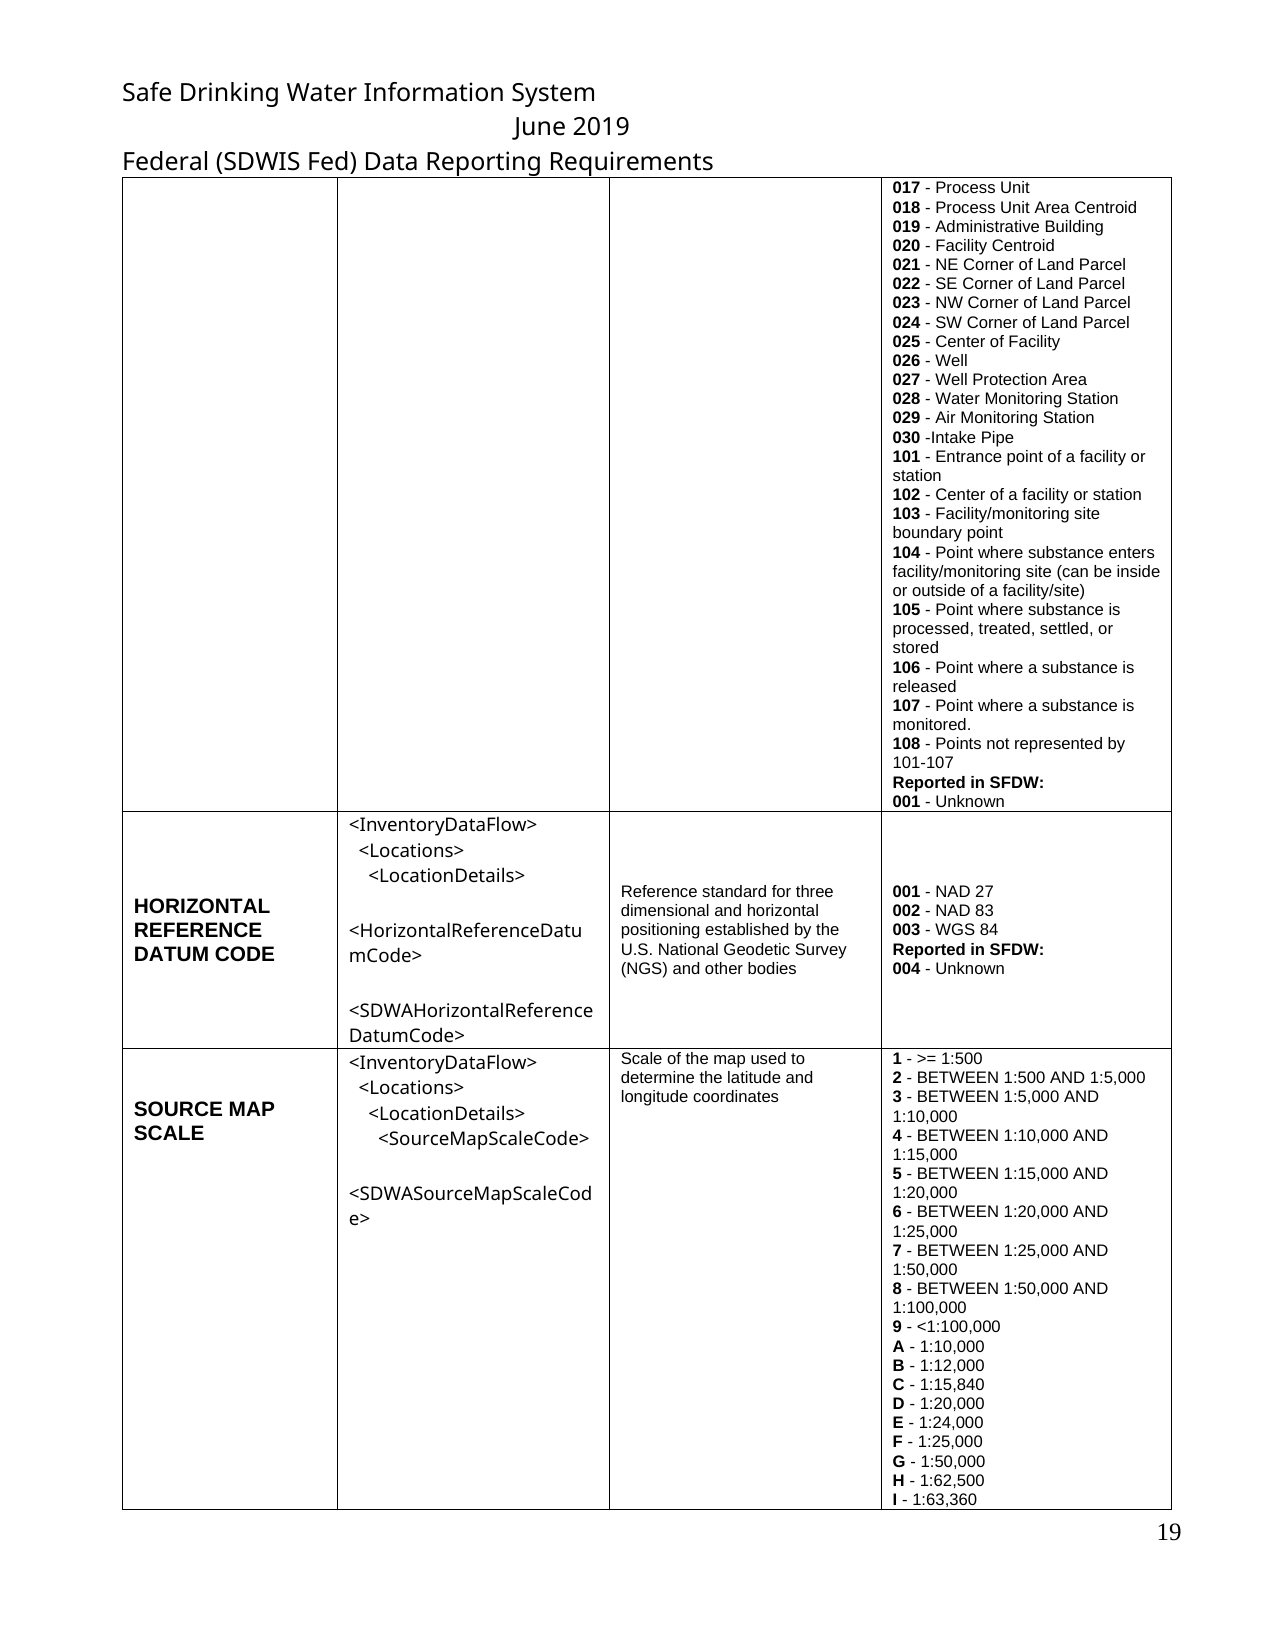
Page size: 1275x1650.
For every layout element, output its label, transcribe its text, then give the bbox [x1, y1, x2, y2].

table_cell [338, 1049, 609, 1509]
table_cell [123, 178, 337, 811]
table_cell <InventoryDataFlow> <Locations> <LocationDetails> <HorizontalReferenceDatumCode> <SDWAHorizontalReferenceDatumCode> [338, 812, 609, 1048]
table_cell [882, 1049, 1171, 1509]
table_cell 001 - NAD 27 002 - NAD 83 003 - WGS 84 Reported in SFDW: 004 - Unknown [882, 812, 1171, 1048]
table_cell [610, 178, 881, 811]
table_cell Reference standard for three dimensional and horizontal positioning established by the U.S. National Geodetic Survey (NGS) and other bodies [610, 812, 881, 1048]
table_cell HORIZONTAL REFERENCE DATUM CODE [123, 812, 337, 1048]
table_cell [610, 1049, 881, 1509]
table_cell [338, 178, 609, 811]
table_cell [882, 178, 1171, 811]
table_cell SOURCE MAP SCALE [123, 1049, 337, 1509]
